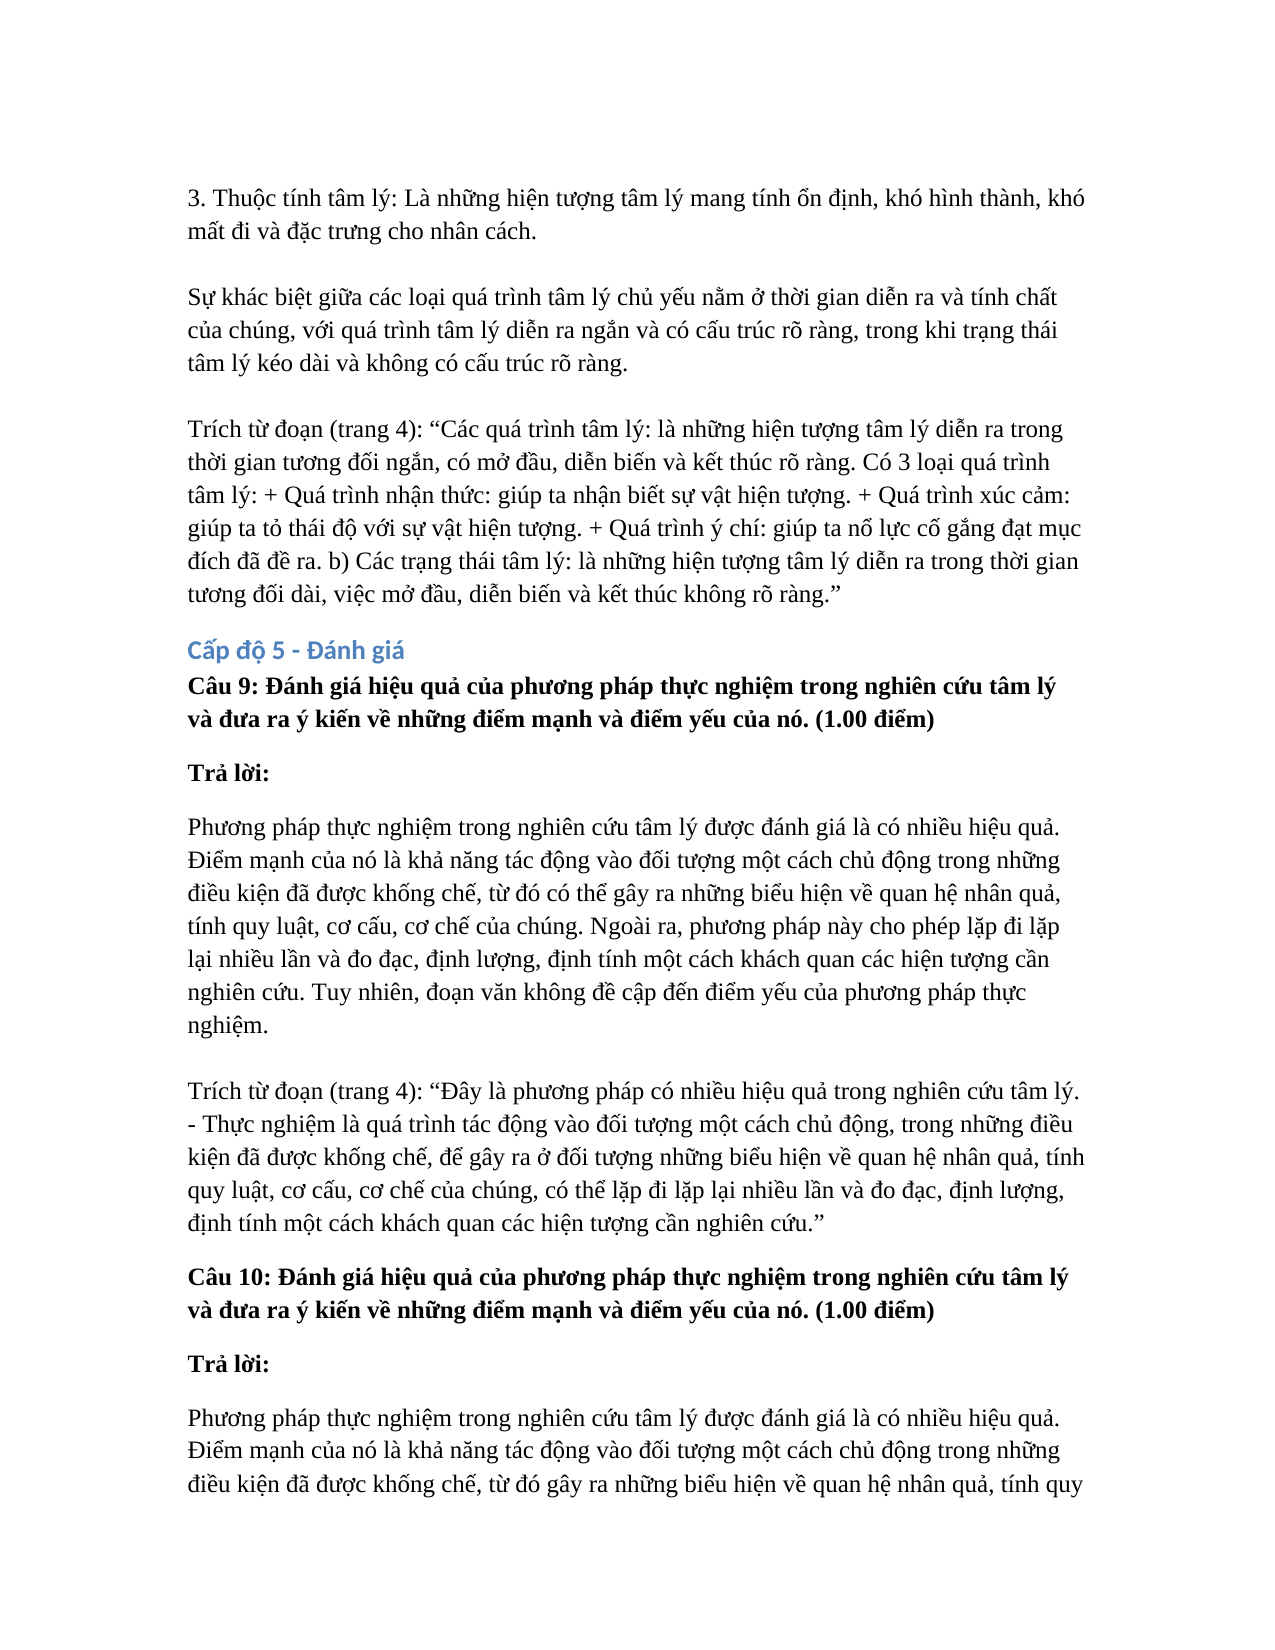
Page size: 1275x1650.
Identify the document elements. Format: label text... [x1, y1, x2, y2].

subtitle Cấp độ 5 - Đánh giá [187, 633, 1087, 666]
text Phương pháp thực nghiệm trong nghiên cứu tâm lý được đánh giá là có nhiều hiệu quả. Điểm mạnh của nó là khả năng tác động vào đối tượng một cách chủ động trong những điều kiện đã được khống chế, từ đó có thể gây ra những biểu hiện về quan hệ nhân quả, tính quy luật, cơ cấu, cơ chế của chúng. Ngoài ra, phương pháp này cho phép lặp đi lặp lại nhiều lần và đo đạc, định lượng, định tính một cách khách quan các hiện tượng cần nghiên cứu. Tuy nhiên, đoạn văn không đề cập đến điểm yếu của phương pháp thực nghiệm. Trích từ đoạn (trang 4): “Đây là phương pháp có nhiều hiệu quả trong nghiên cứu tâm lý. - Thực nghiệm là quá trình tác động vào đối tượng một cách chủ động, trong những điều kiện đã được khống chế, để gây ra ở đối tượng những biểu hiện về quan hệ nhân quả, tính quy luật, cơ cấu, cơ chế của chúng, có thể lặp đi lặp lại nhiều lần và đo đạc, định lượng, định tính một cách khách quan các hiện tượng cần nghiên cứu.” [187, 812, 1087, 1237]
text Câu 9: Đánh giá hiệu quả của phương pháp thực nghiệm trong nghiên cứu tâm lý và đưa ra ý kiến về những điểm mạnh và điểm yếu của nó. (1.00 điểm) [187, 671, 1087, 733]
text Trả lời: [187, 758, 1087, 787]
text Câu 10: Đánh giá hiệu quả của phương pháp thực nghiệm trong nghiên cứu tâm lý và đưa ra ý kiến về những điểm mạnh và điểm yếu của nó. (1.00 điểm) [187, 1262, 1087, 1324]
text Trả lời: [187, 1349, 1087, 1377]
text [187, 150, 1087, 608]
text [187, 1403, 1087, 1497]
